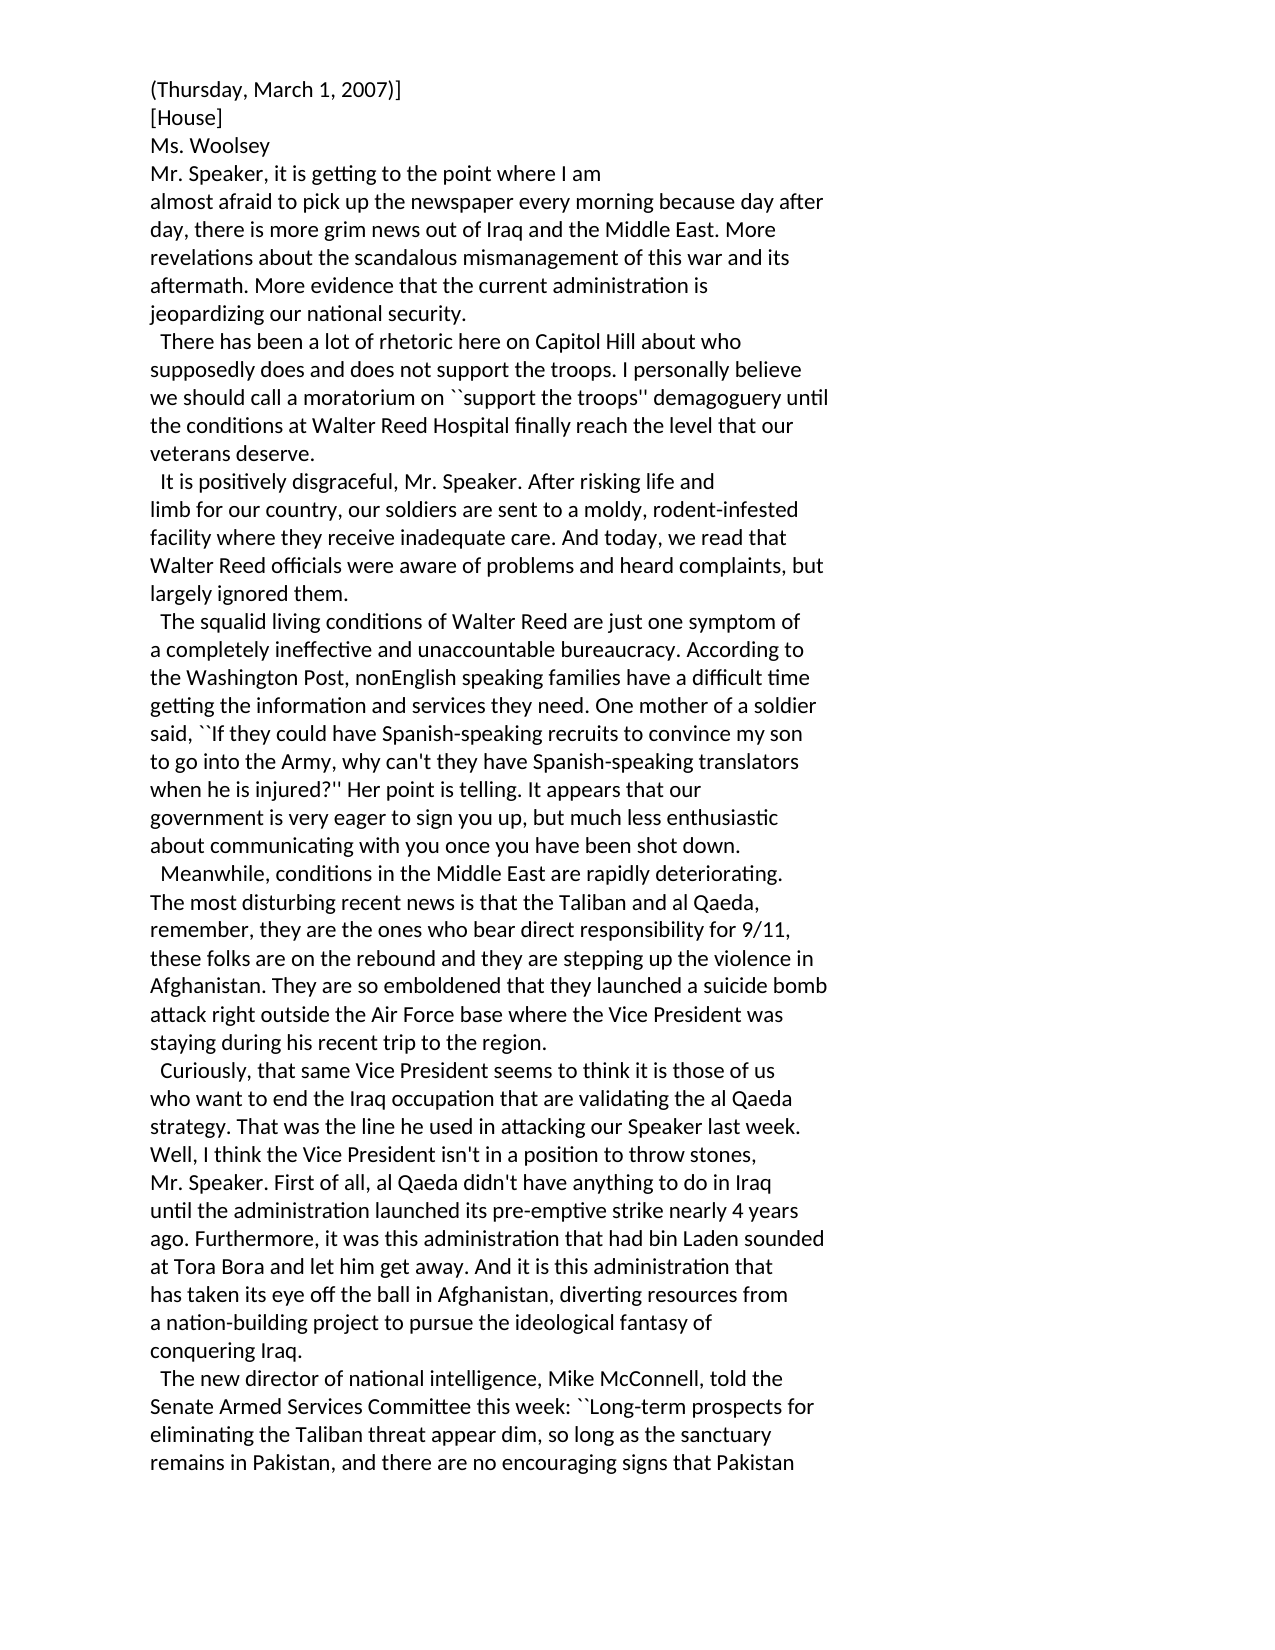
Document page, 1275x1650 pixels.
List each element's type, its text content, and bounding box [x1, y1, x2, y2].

text supposedly does and does not support the troops. I personally believe [150, 355, 1125, 383]
text these folks are on the rebound and they are stepping up the violence in [150, 944, 1125, 972]
text The new director of national intelligence, Mike McConnell, told the [150, 1364, 1125, 1392]
text getting the information and services they need. One mother of a soldier [150, 691, 1125, 719]
text Meanwhile, conditions in the Middle East are rapidly deteriorating. [150, 859, 1125, 888]
text Mr. Speaker, it is getting to the point where I am [150, 159, 1125, 187]
text The squalid living conditions of Walter Reed are just one symptom of [150, 607, 1125, 635]
text Senate Armed Services Committee this week: ``Long-term prospects for [150, 1392, 1125, 1420]
text a nation-building project to pursue the ideological fantasy of [150, 1308, 1125, 1336]
text facility where they receive inadequate care. And today, we read that [150, 523, 1125, 551]
text about communicating with you once you have been shot down. [150, 832, 1125, 859]
text to go into the Army, why can't they have Spanish-speaking translators [150, 747, 1125, 776]
text There has been a lot of rhetoric here on Capitol Hill about who [150, 327, 1125, 355]
text remember, they are the ones who bear direct responsibility for 9/11, [150, 916, 1125, 944]
text limb for our country, our soldiers are sent to a moldy, rodent-infested [150, 495, 1125, 523]
text Curiously, that same Vice President seems to think it is those of us [150, 1056, 1125, 1084]
text the Washington Post, nonEnglish speaking families have a difficult time [150, 663, 1125, 691]
text remains in Pakistan, and there are no encouraging signs that Pakistan [150, 1448, 1125, 1476]
text said, ``If they could have Spanish-speaking recruits to convince my son [150, 719, 1125, 747]
text largely ignored them. [150, 579, 1125, 607]
text revelations about the scandalous mismanagement of this war and its [150, 243, 1125, 271]
text eliminating the Taliban threat appear dim, so long as the sanctuary [150, 1420, 1125, 1448]
text staying during his recent trip to the region. [150, 1028, 1125, 1056]
text when he is injured?'' Her point is telling. It appears that our [150, 776, 1125, 803]
text day, there is more grim news out of Iraq and the Middle East. More [150, 215, 1125, 243]
text ago. Furthermore, it was this administration that had bin Laden sounded [150, 1224, 1125, 1252]
text attack right outside the Air Force base where the Vice President was [150, 1000, 1125, 1028]
text has taken its eye off the ball in Afghanistan, diverting resources from [150, 1280, 1125, 1308]
text government is very eager to sign you up, but much less enthusiastic [150, 803, 1125, 832]
text we should call a moratorium on ``support the troops'' demagoguery until [150, 383, 1125, 411]
text It is positively disgraceful, Mr. Speaker. After risking life and [150, 467, 1125, 495]
text until the administration launched its pre-emptive strike nearly 4 years [150, 1196, 1125, 1224]
text the conditions at Walter Reed Hospital finally reach the level that our [150, 411, 1125, 439]
text a completely ineffective and unaccountable bureaucracy. According to [150, 635, 1125, 663]
text veterans deserve. [150, 439, 1125, 467]
text Mr. Speaker. First of all, al Qaeda didn't have anything to do in Iraq [150, 1168, 1125, 1196]
text The most disturbing recent news is that the Taliban and al Qaeda, [150, 888, 1125, 916]
text at Tora Bora and let him get away. And it is this administration that [150, 1252, 1125, 1280]
text Walter Reed officials were aware of problems and heard complaints, but [150, 551, 1125, 579]
text Afghanistan. They are so emboldened that they launched a suicide bomb [150, 972, 1125, 1000]
text strategy. That was the line he used in attacking our Speaker last week. [150, 1112, 1125, 1140]
text almost afraid to pick up the newspaper every morning because day after [150, 187, 1125, 215]
text aftermath. More evidence that the current administration is [150, 271, 1125, 299]
text Well, I think the Vice President isn't in a position to throw stones, [150, 1140, 1125, 1168]
text jeopardizing our national security. [150, 299, 1125, 327]
text conquering Iraq. [150, 1336, 1125, 1364]
text who want to end the Iraq occupation that are validating the al Qaeda [150, 1084, 1125, 1112]
